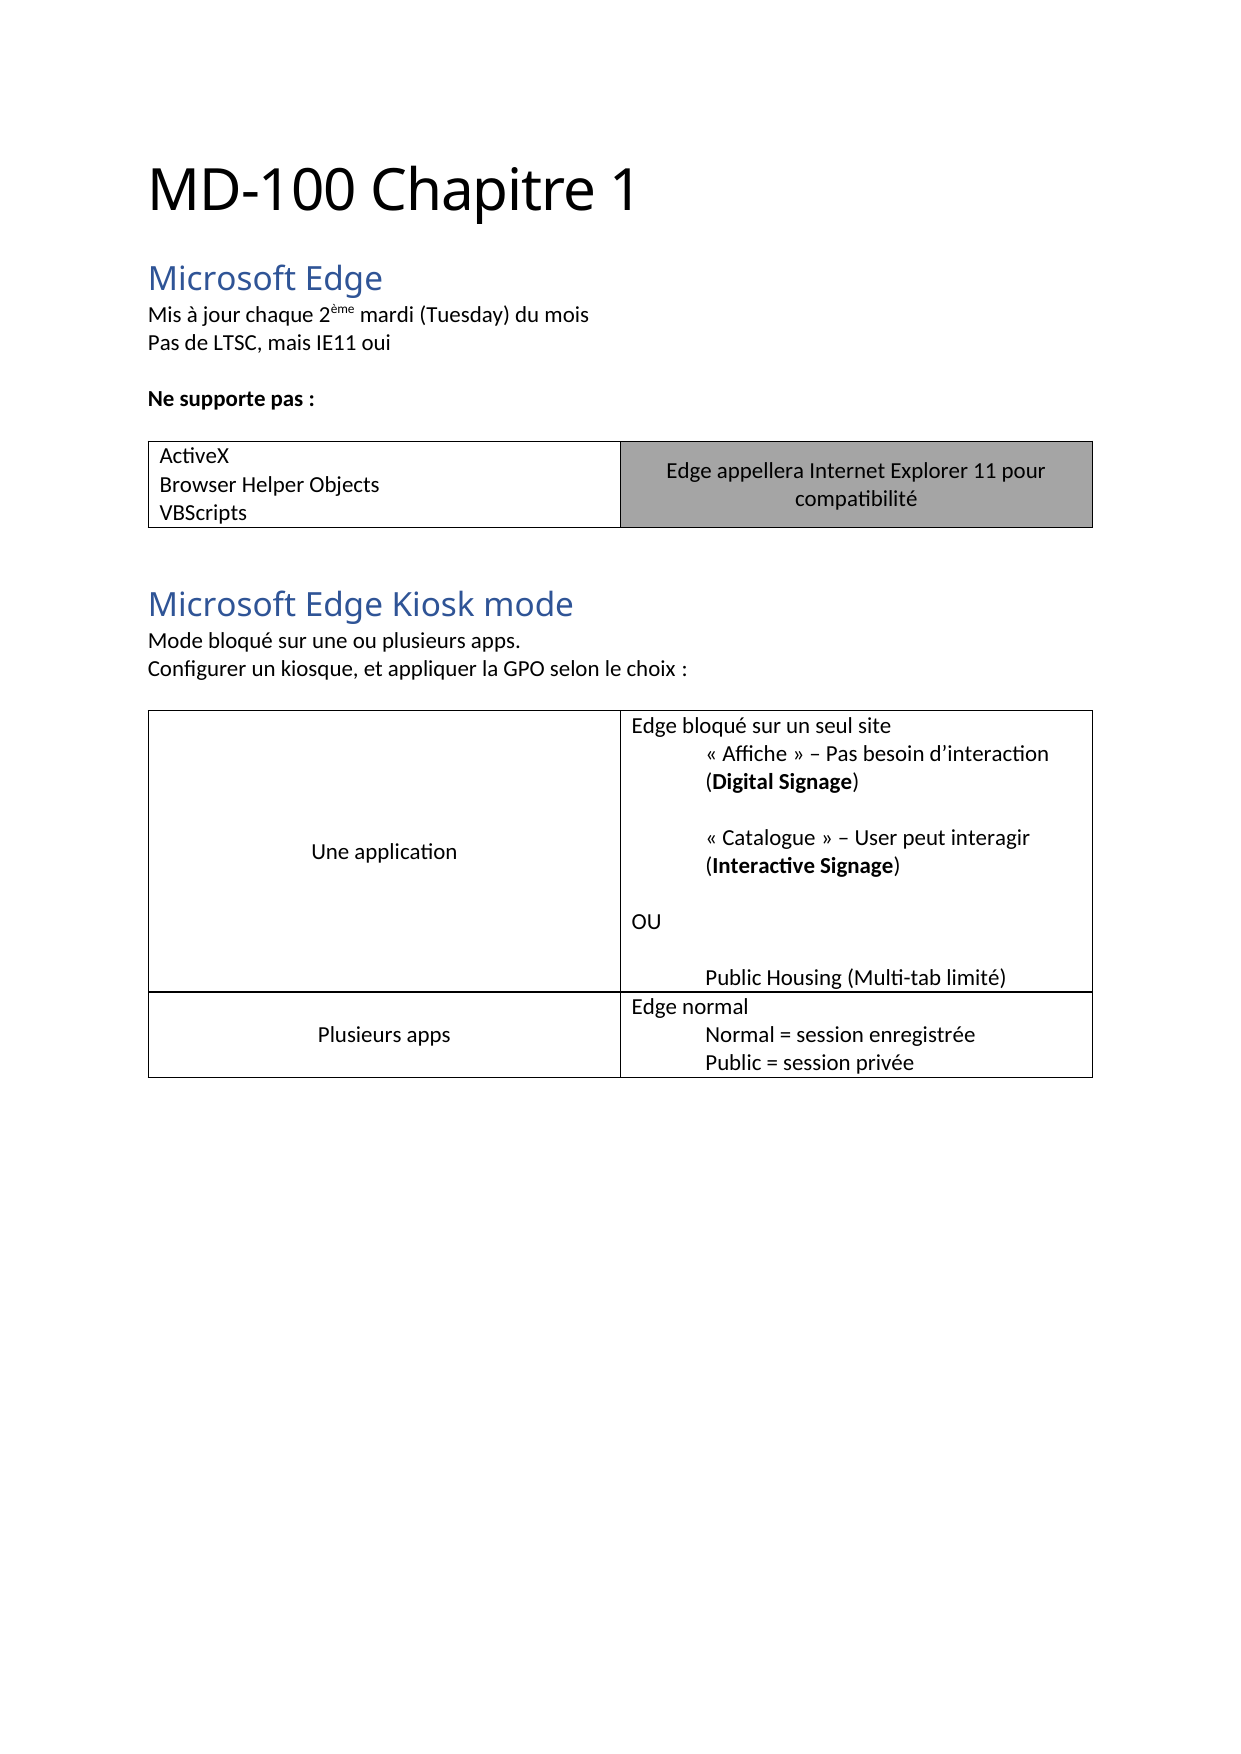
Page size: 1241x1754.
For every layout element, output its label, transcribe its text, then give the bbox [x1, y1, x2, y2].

text Configurer un kiosque, et appliquer la GPO selon le choix : [148, 654, 1093, 682]
title MD-100 Chapitre 1 [148, 148, 1093, 227]
table_header Edge bloqué sur un seul site « Affiche » – Pas besoin d’interaction (Digital Signage) « Catalogue » – User peut interagir (Interactive Signage) OU Public Housing (Multi-tab limité) [621, 711, 1092, 991]
table_header Une application [149, 711, 620, 991]
text Mis à jour chaque 2ème mardi (Tuesday) du mois [148, 301, 1093, 328]
text Ne supporte pas : [148, 384, 1093, 413]
subtitle Microsoft Edge Kiosk mode [148, 581, 1093, 626]
table_header ActiveX Browser Helper Objects VBScripts [149, 442, 620, 527]
text Microsoft Edge [148, 255, 1093, 301]
text Mode bloqué sur une ou plusieurs apps. [148, 626, 1093, 654]
table_header Edge appellera Internet Explorer 11 pour compatibilité [621, 442, 1092, 527]
table_cell Plusieurs apps [149, 993, 620, 1077]
text Pas de LTSC, mais IE11 oui [148, 328, 1093, 357]
table_cell Edge normal Normal = session enregistrée Public = session privée [621, 993, 1092, 1077]
